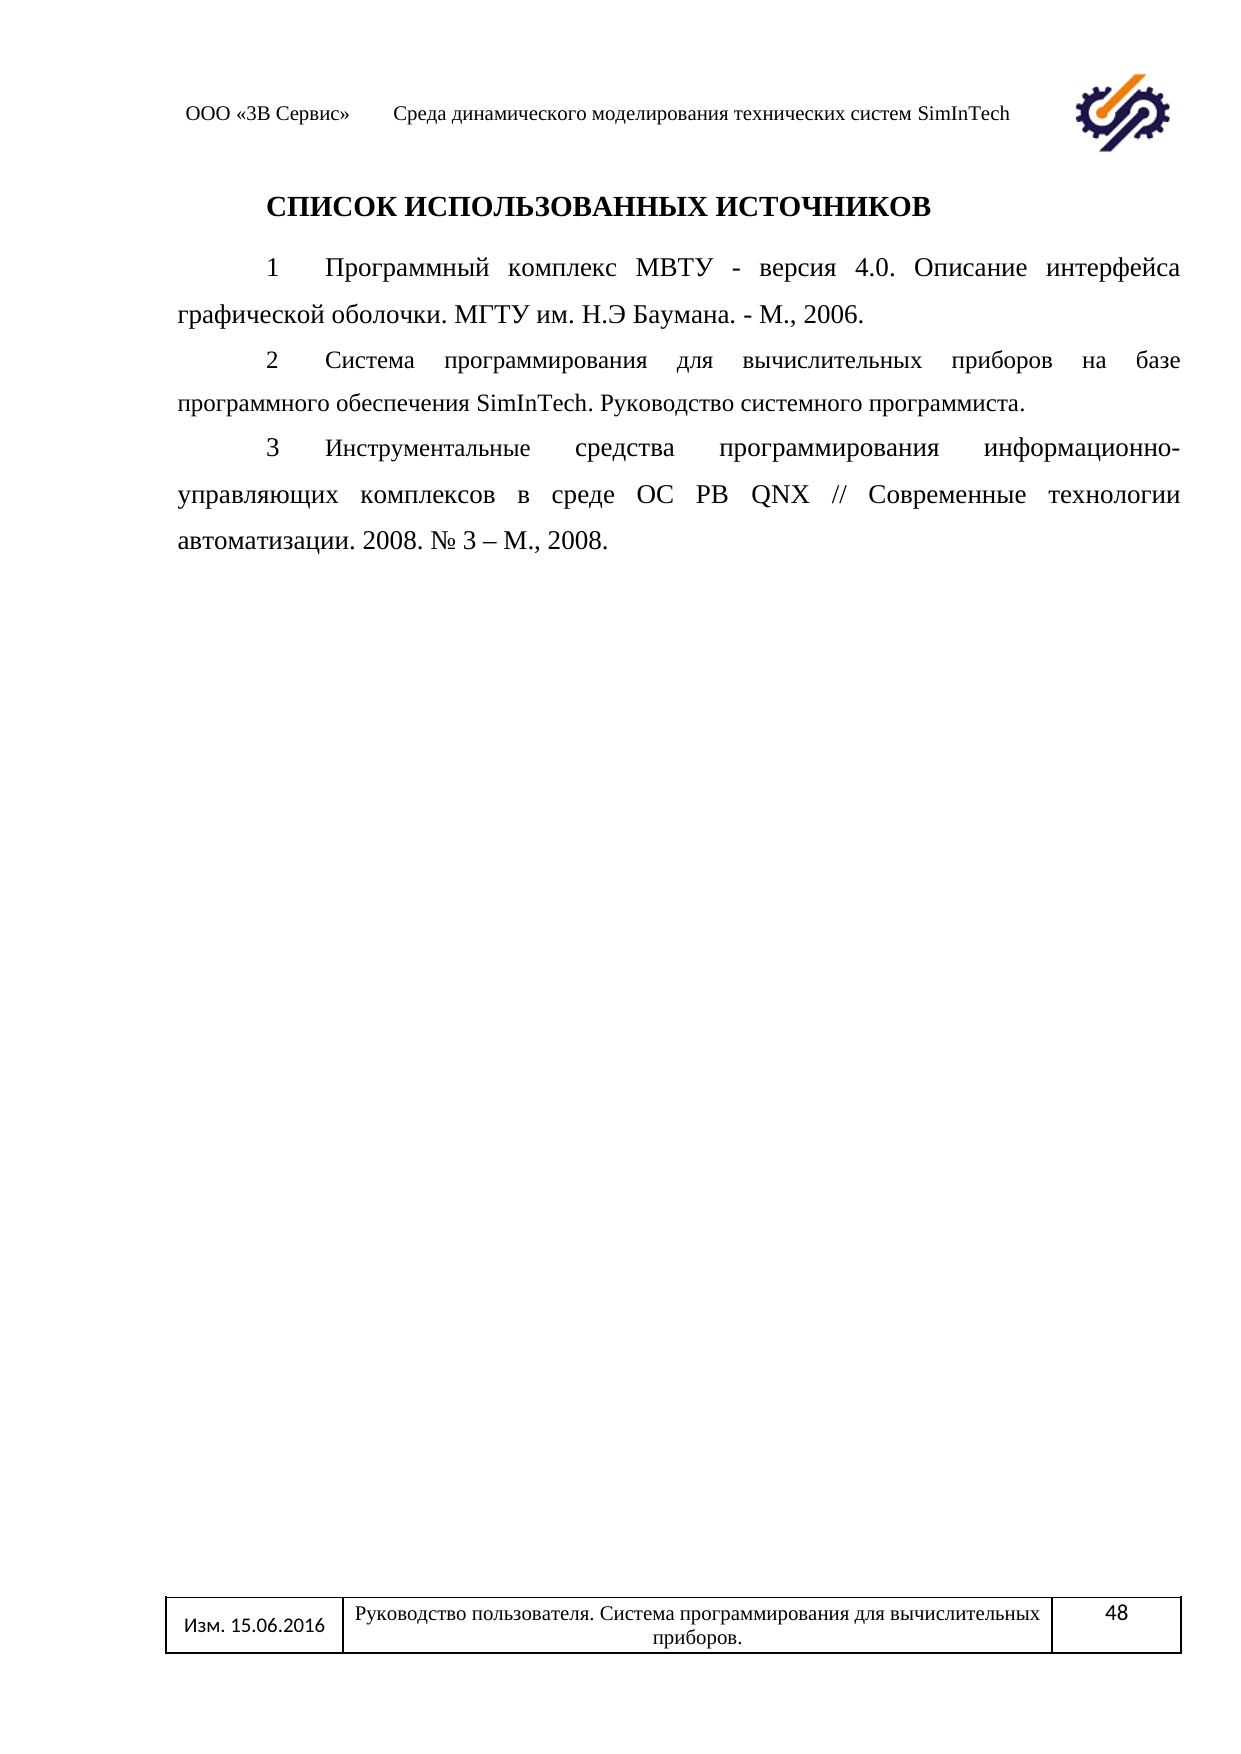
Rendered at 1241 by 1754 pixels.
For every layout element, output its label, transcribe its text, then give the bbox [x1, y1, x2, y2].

list Инструментальные средства программирования информационно-управляющих комплексов в среде ОС РВ QNX // Современные технологии автоматизации. 2008. № 3 – М., 2008. [177, 431, 1181, 556]
list Система программирования для вычислительных приборов на базе программного обеспечения SimInTech. Руководство системного программиста. [177, 345, 1181, 417]
text Список использованных источников [266, 189, 1181, 222]
picture [1074, 73, 1170, 153]
list Программный комплекс МВТУ - версия 4.0. Описание интерфейса графической оболочки. МГТУ им. Н.Э Баумана. - М., 2006. [177, 252, 1181, 329]
